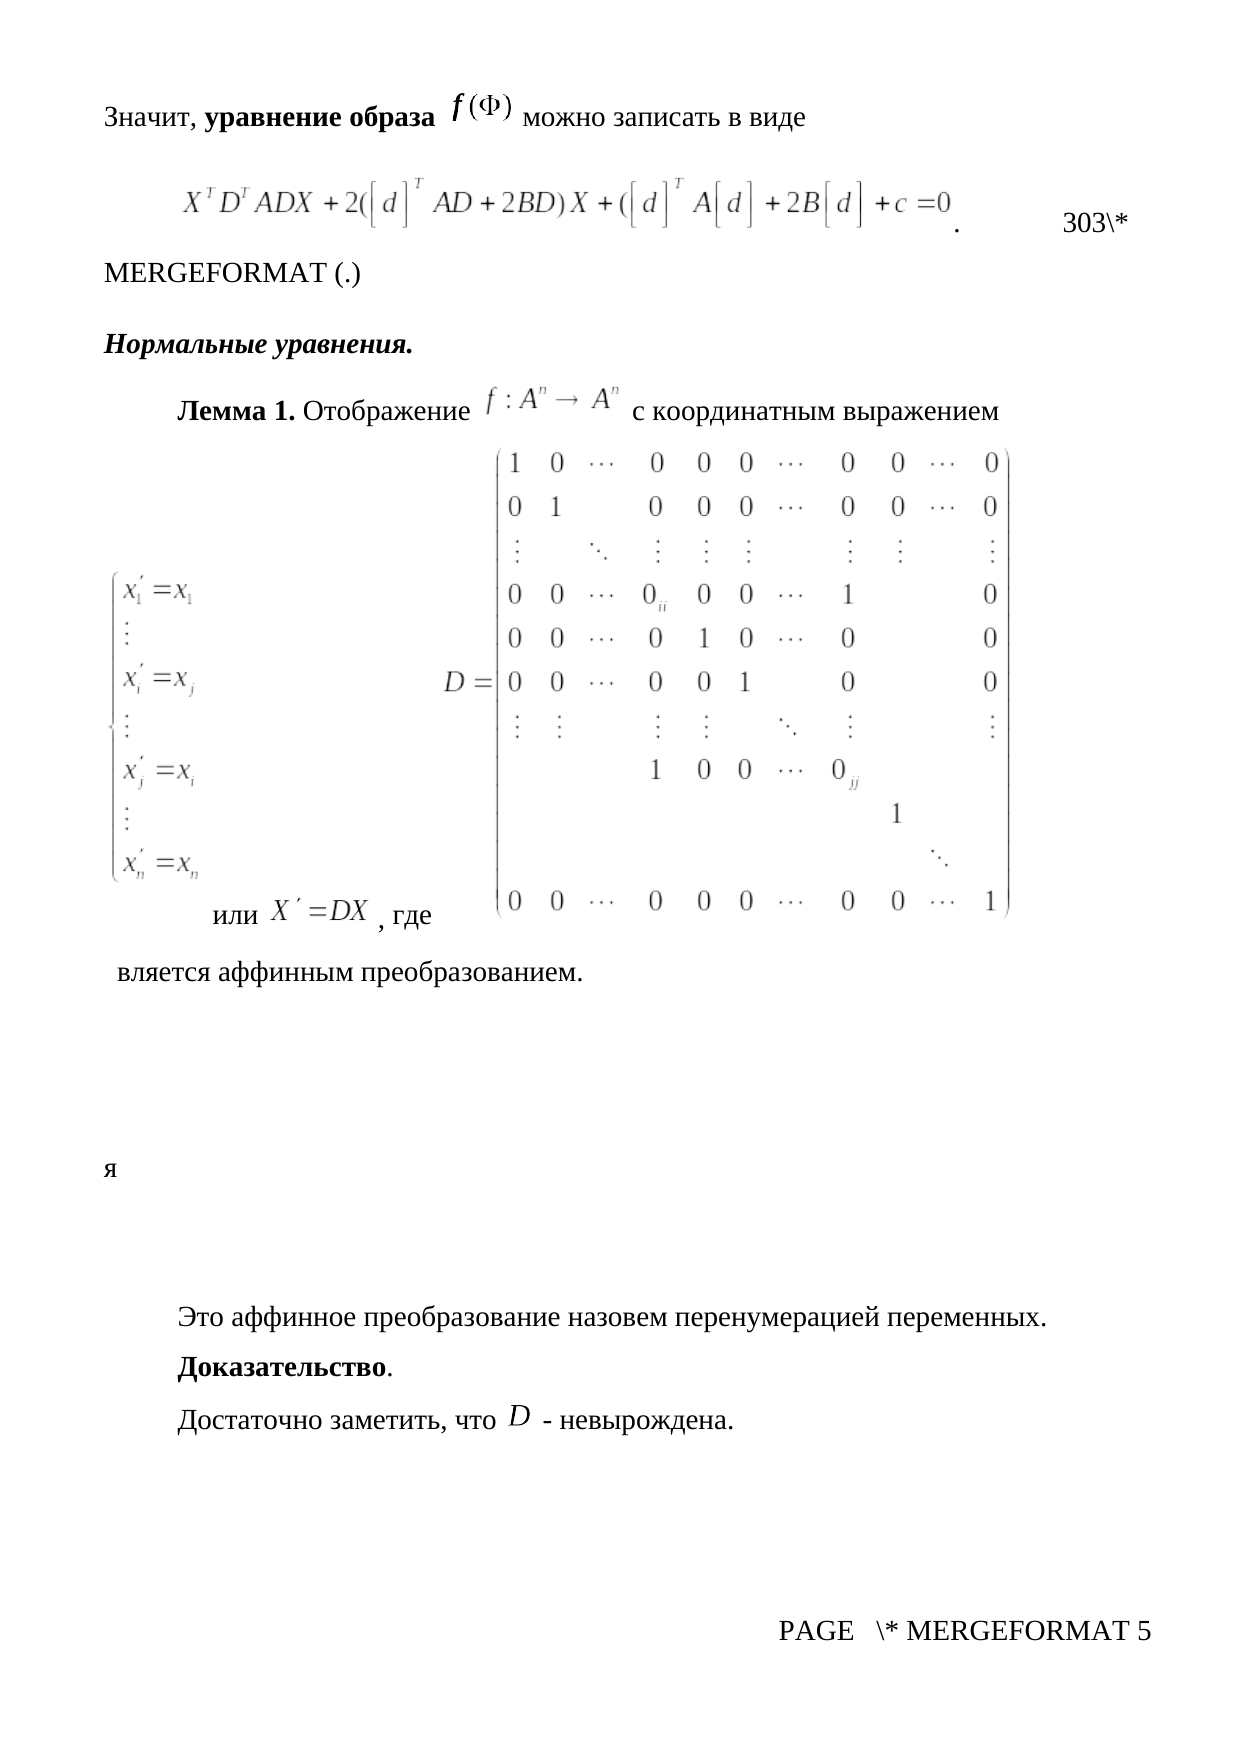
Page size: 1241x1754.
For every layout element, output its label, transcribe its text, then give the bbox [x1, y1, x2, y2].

text Доказательство. [103, 1349, 1152, 1383]
text Достаточно заметить, что - невырождена. [103, 1400, 1152, 1435]
text или , где [103, 443, 1152, 935]
text Лемма 1. Отображение с координатным выражением [103, 377, 1152, 426]
text является аффинным преобразованием. [103, 954, 1152, 1184]
text Это аффинное преобразование назовем перенумерацией переменных. [103, 1299, 1152, 1333]
text . [103, 170, 1152, 289]
text Значит, уравнение образа можно записать в виде [103, 89, 1152, 133]
text Нормальные уравнения. [103, 327, 1152, 360]
